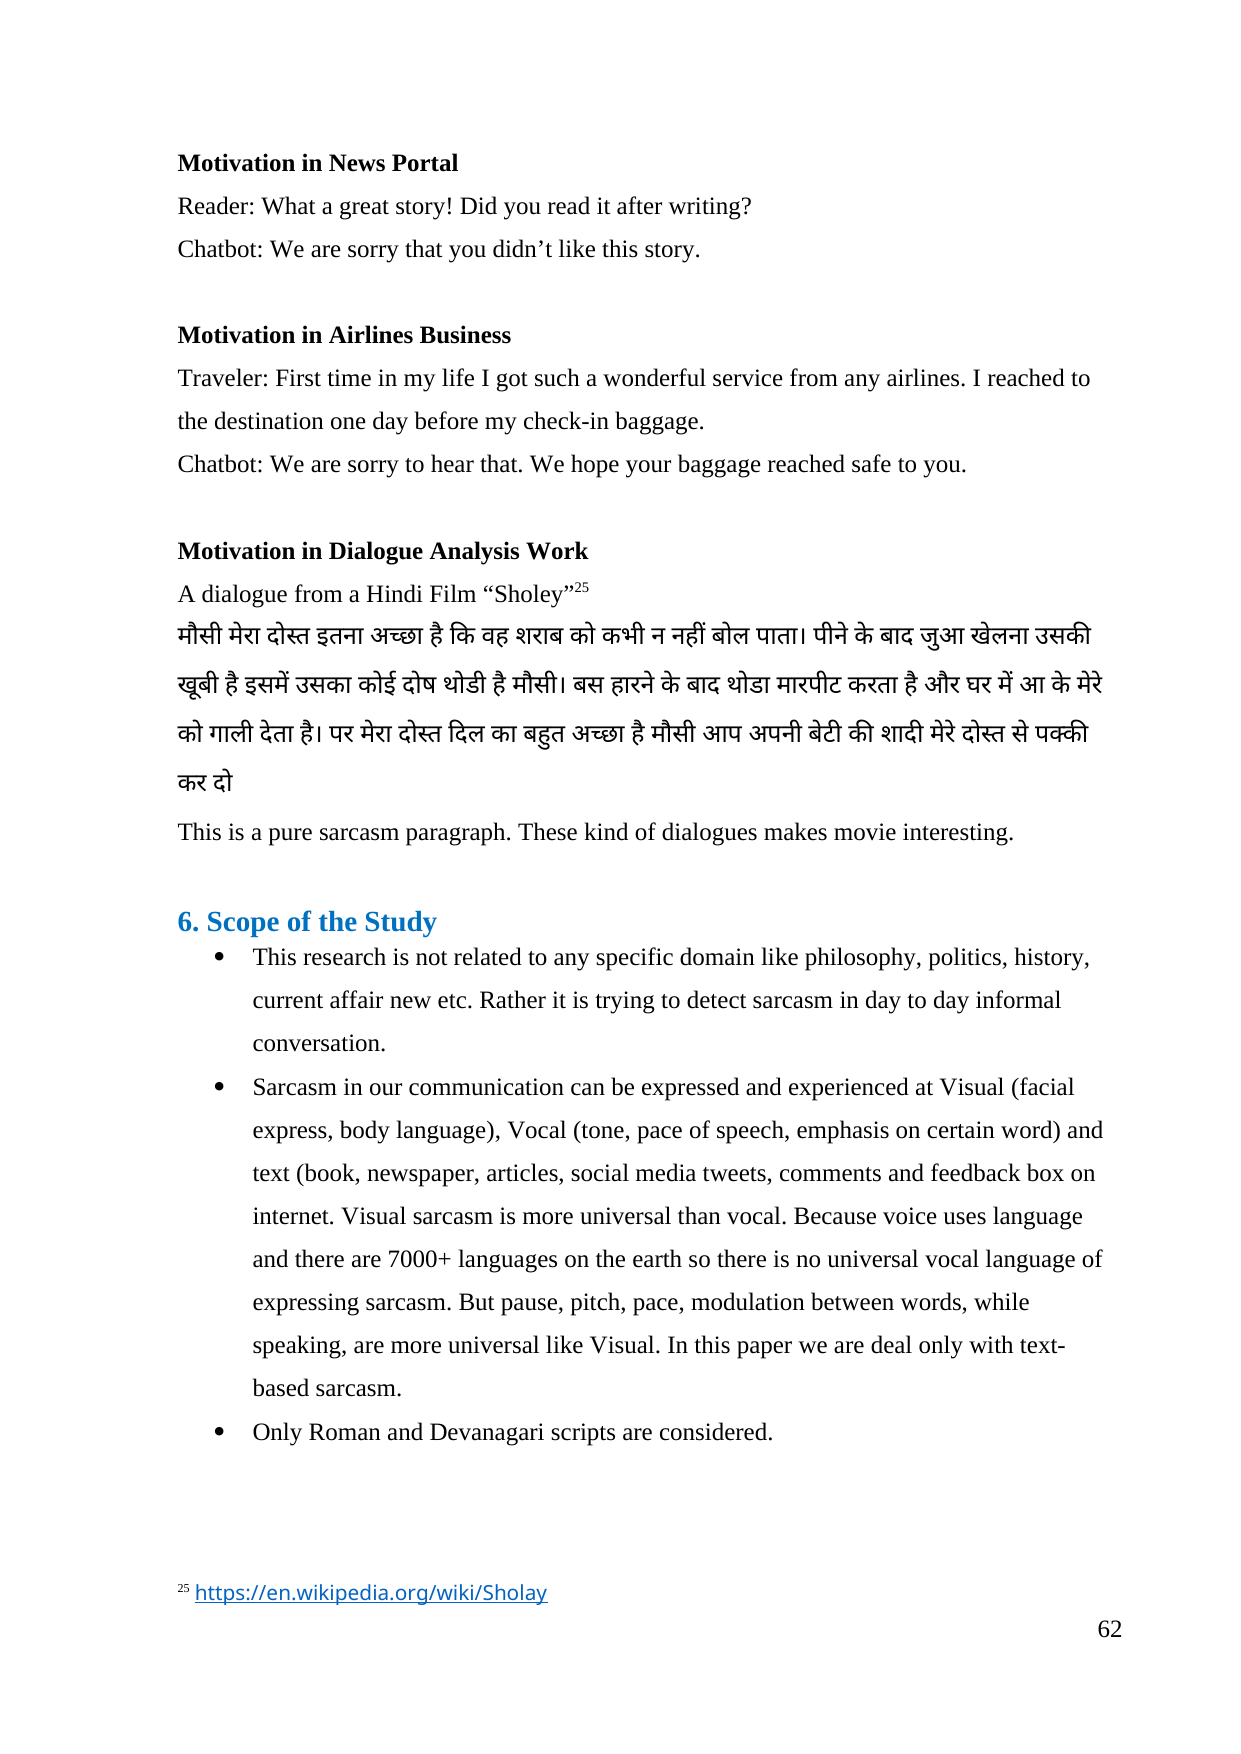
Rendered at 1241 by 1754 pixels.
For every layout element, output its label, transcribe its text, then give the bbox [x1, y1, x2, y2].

list This research is not related to any specific domain like philosophy, politics, history, current affair new etc. Rather it is trying to detect sarcasm in day to day informal conversation. [215, 942, 1122, 1057]
text Motivation in Dialogue Analysis Work [177, 536, 1122, 564]
text Chatbot: We are sorry that you didn’t like this story. [177, 234, 1122, 263]
text Reader: What a great story! Did you read it after writing? [177, 191, 1122, 219]
text 6. Scope of the Study [177, 904, 1122, 937]
text मौसी मेरा दोस्त इतना अच्छा है कि वह शराब को कभी न नहीं बोल पाता। पीने के बाद जुआ खेलना उसकी खूबी है इसमें उसका कोई दोष थोडी है मौसी। बस हारने के बाद थोडा मारपीट करता है और घर में आ के मेरे को गाली देता है। पर मेरा दोस्त दिल का बहुत अच्छा है मौसी आप अपनी बेटी की शादी मेरे दोस्त से पक्की कर दो [177, 622, 1122, 801]
text Traveler: First time in my life I got such a wonderful service from any airlines. I reached to the destination one day before my check-in baggage. [177, 363, 1122, 435]
list Only Roman and Devanagari scripts are considered. [215, 1417, 1122, 1445]
text Motivation in Airlines Business [177, 320, 1122, 349]
list Sarcasm in our communication can be expressed and experienced at Visual (facial express, body language), Vocal (tone, pace of speech, emphasis on certain word) and text (book, newspaper, articles, social media tweets, comments and feedback box on internet. Visual sarcasm is more universal than vocal. Because voice uses language and there are 7000+ languages on the earth so there is no universal vocal language of expressing sarcasm. But pause, pitch, pace, modulation between words, while speaking, are more universal like Visual. In this paper we are deal only with text-based sarcasm. [215, 1072, 1122, 1402]
text Chatbot: We are sorry to hear that. We hope your baggage reached safe to you. [177, 449, 1122, 478]
text This is a pure sarcasm paragraph. These kind of dialogues makes movie interesting. [177, 817, 1122, 846]
text A dialogue from a Hindi Film “Sholey” [177, 579, 1122, 608]
text Motivation in News Portal [177, 148, 1122, 176]
